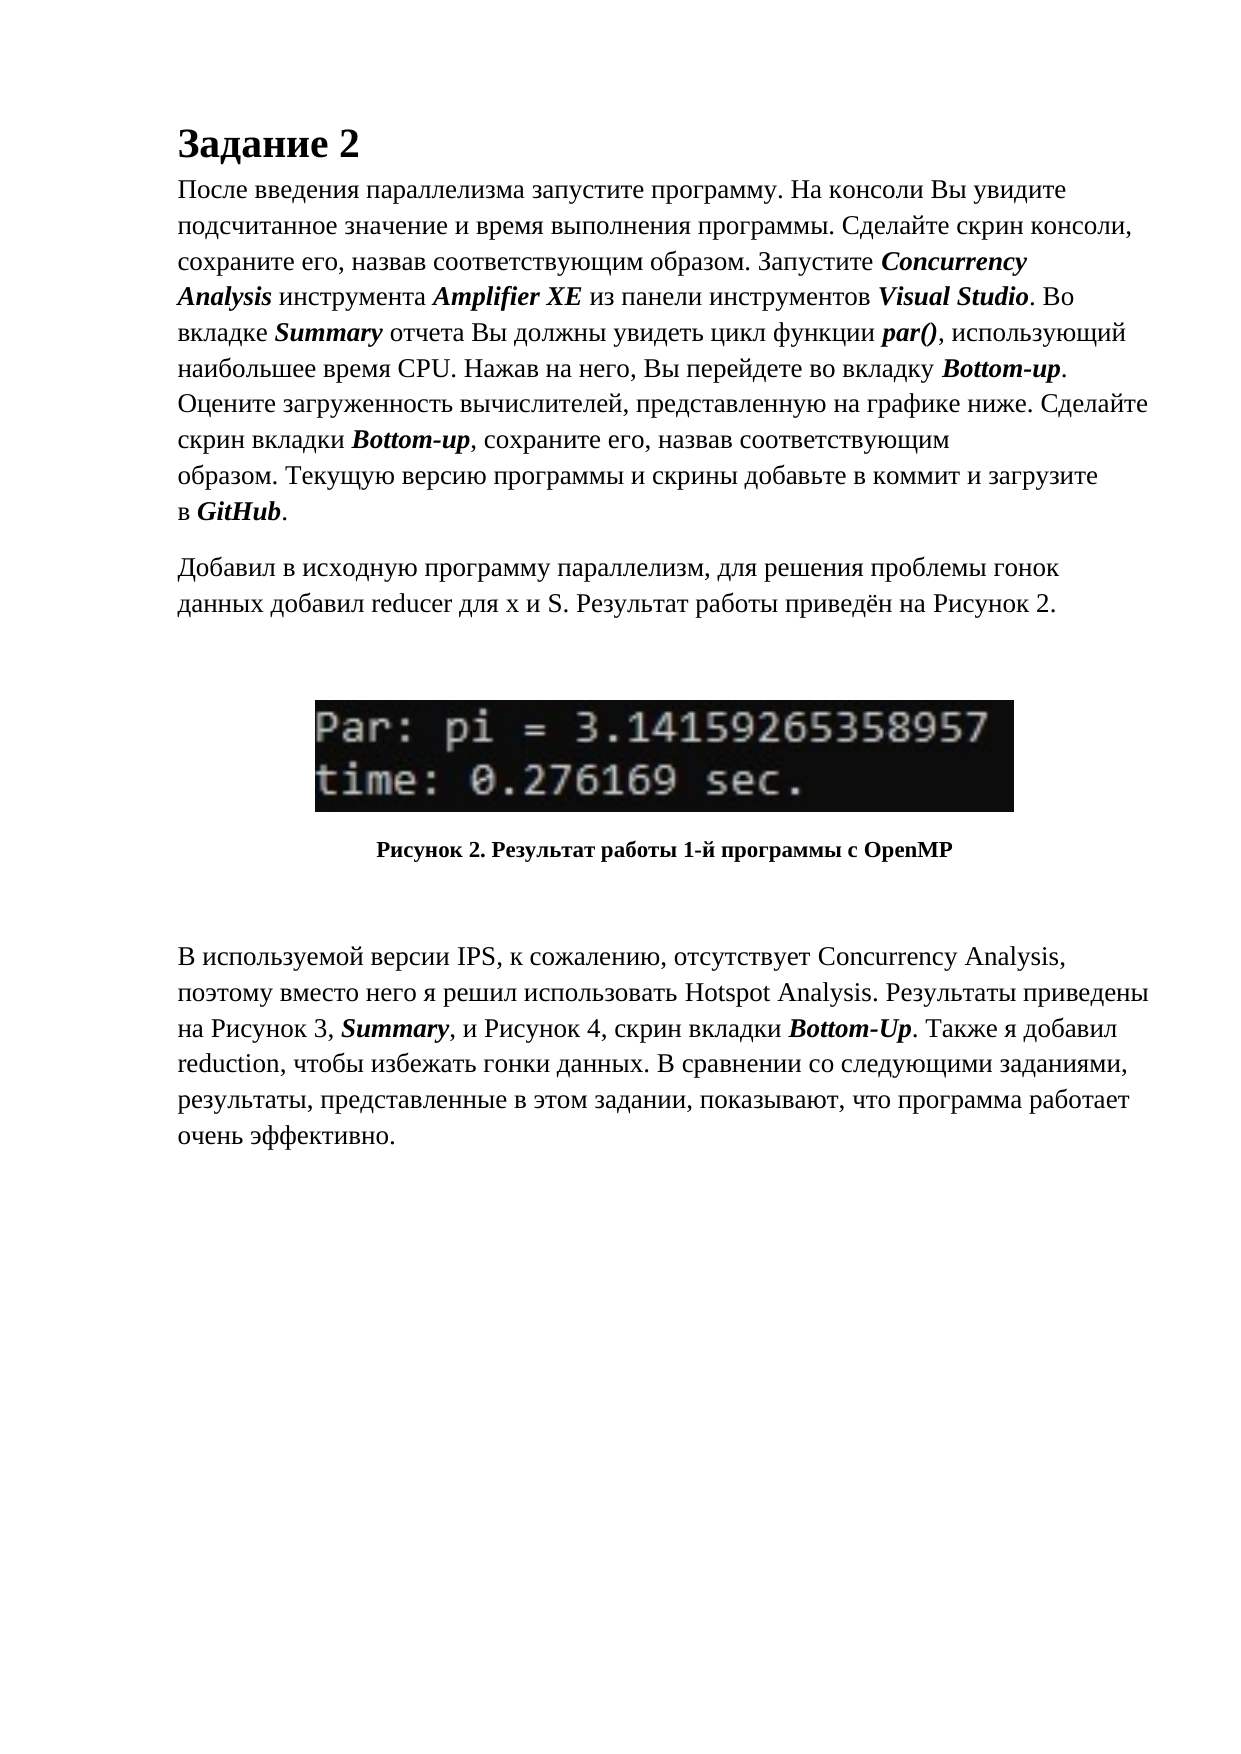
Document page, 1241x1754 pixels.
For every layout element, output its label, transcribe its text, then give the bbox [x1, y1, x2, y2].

text В используемой версии IPS, к сожалению, отсутствует Concurrency Analysis, поэтому вместо него я решил использовать Hotspot Analysis. Результаты приведены на рисунке 3, Summary, и рисунке 4, скрин вкладки Bottom-Up. Также я добавил reduction, чтобы избежать гонки данных. В сравнении со следующими заданиями, результаты, представленные в этом задании, показывают, что программа работает очень эффективно. [177, 940, 1152, 1150]
subtitle Задание 2 [177, 118, 1152, 166]
text После введения параллелизма запустите программу. На консоли Вы увидите подсчитанное значение и время выполнения программы. Сделайте скрин консоли, сохраните его, назвав соответствующим образом. Запустите Concurrency Analysis инструмента Amplifier XE из панели инструментов Visual Studio. Во вкладке Summary отчета Вы должны увидеть цикл функции par(), использующий наибольшее время CPU. Нажав на него, Вы перейдете во вкладку Bottom-up. Оцените загруженность вычислителей, представленную на графике ниже. Сделайте скрин вкладки Bottom-up, сохраните его, назвав соответствующим образом. Текущую версию программы и скрины добавьте в коммит и загрузите в GitHub. [177, 173, 1152, 526]
picture [315, 700, 1014, 812]
text Добавил в исходную программу параллелизм, для решения проблемы гонок данных добавил reducer для x и S. Результат работы приведён на рисунке 2. [177, 551, 1152, 618]
text Рисунок 2. Результат работы 1-й программы с OpenMP [177, 836, 1152, 863]
